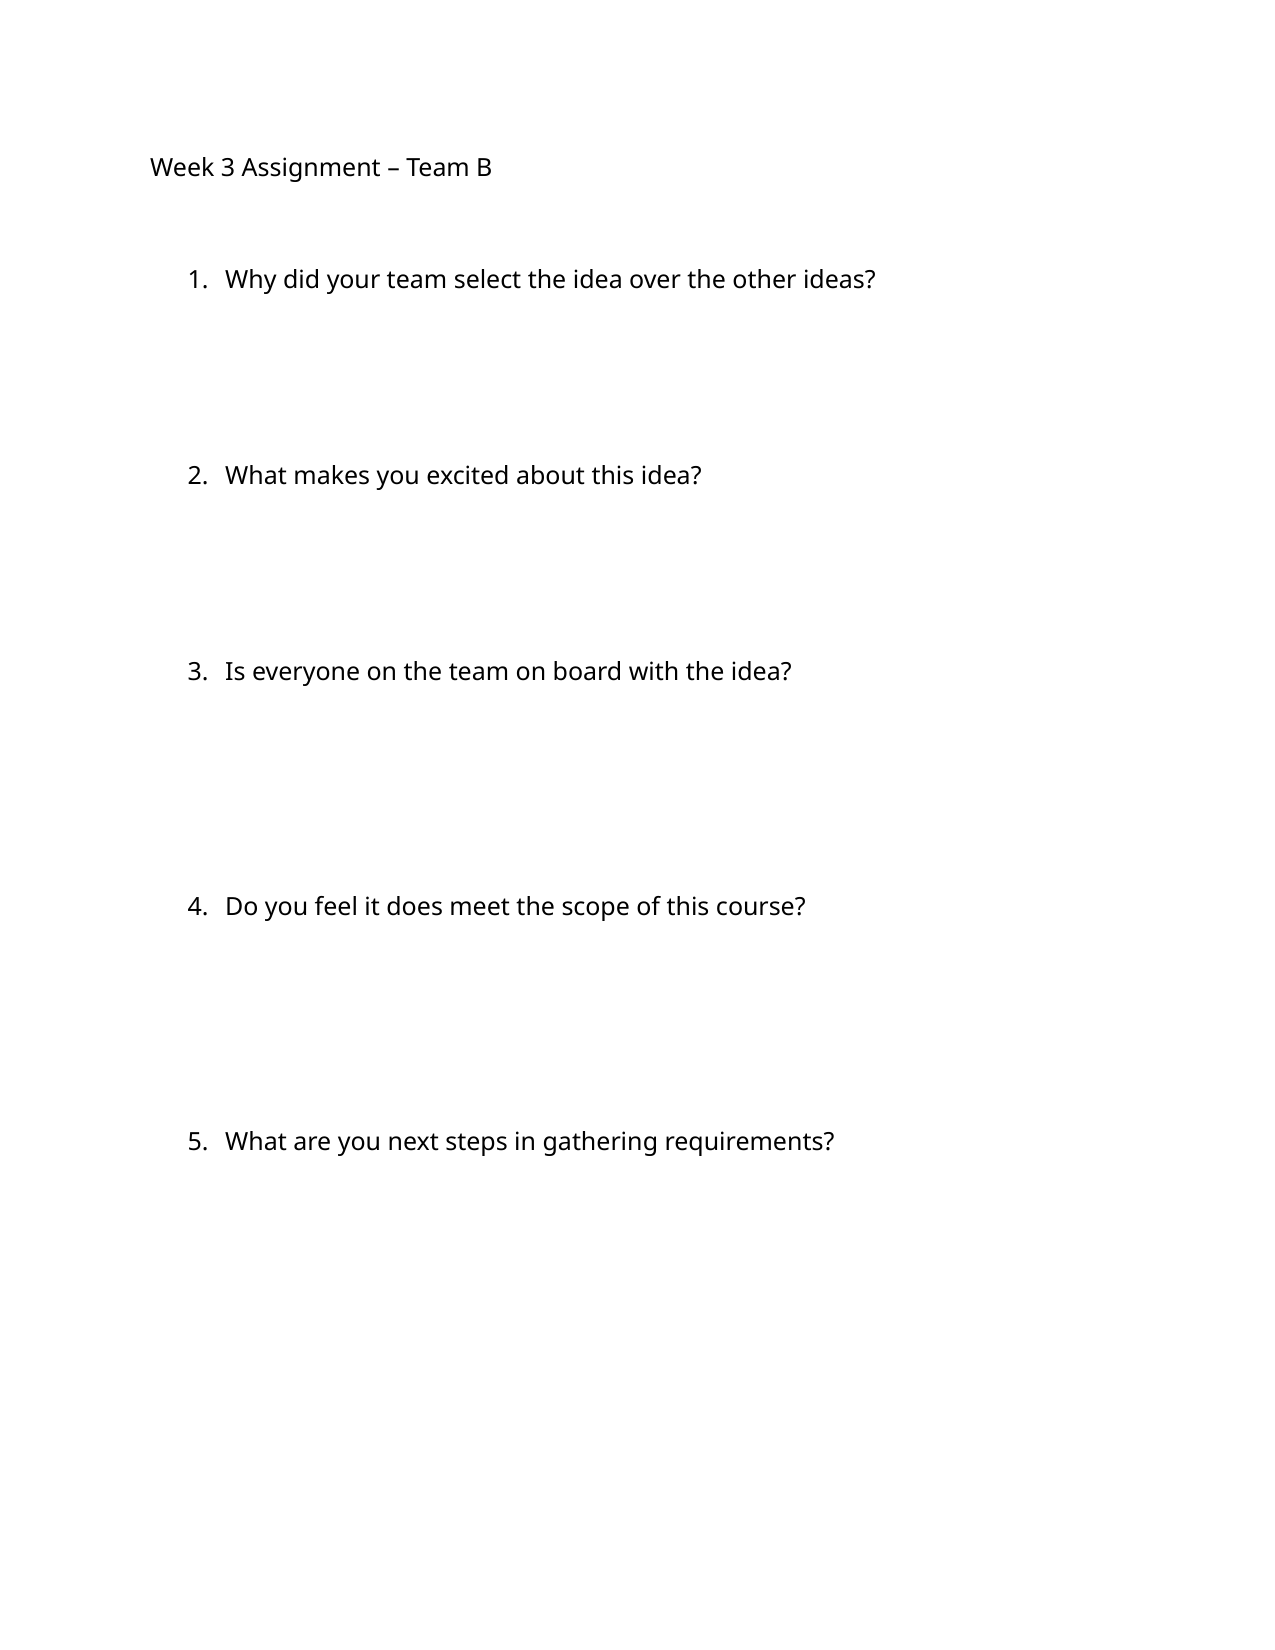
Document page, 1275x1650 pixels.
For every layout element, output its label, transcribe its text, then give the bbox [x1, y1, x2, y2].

list Is everyone on the team on board with the idea? [187, 653, 1125, 687]
list Why did your team select the idea over the other ideas? [187, 262, 1125, 296]
text Week 3 Assignment – Team B [150, 150, 1125, 184]
list Do you feel it does meet the scope of this course? [187, 888, 1125, 922]
list What are you next steps in gathering requirements? [187, 1123, 1125, 1157]
list What makes you excited about this idea? [187, 457, 1125, 492]
